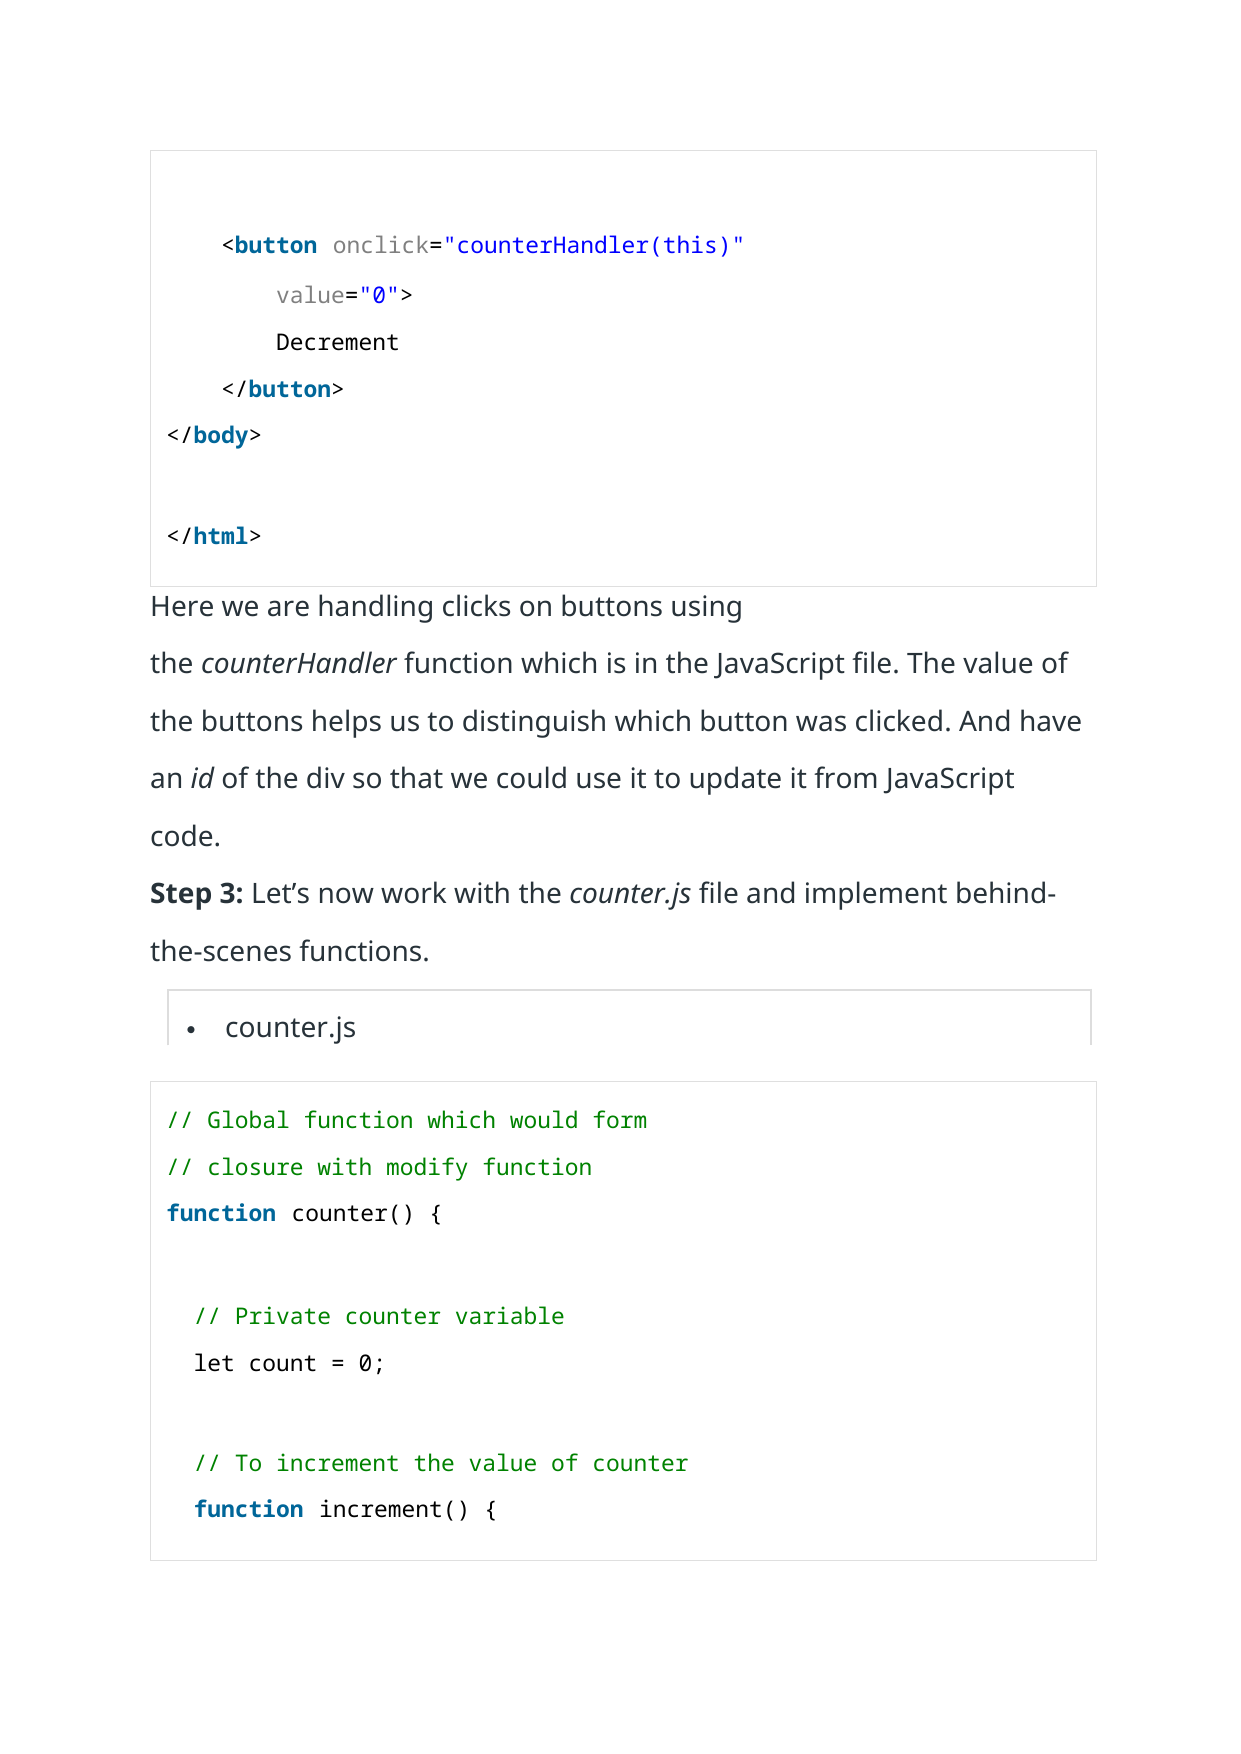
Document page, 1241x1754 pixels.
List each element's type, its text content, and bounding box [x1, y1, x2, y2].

text Step 3: Let’s now work with the counter.js file and implement behind-the-scenes functions. [150, 874, 1090, 970]
list counter.js [169, 991, 1090, 1045]
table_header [151, 151, 1096, 586]
text Here we are handling clicks on buttons using the counterHandler function which is in the JavaScript file. The value of the buttons helps us to distinguish which button was clicked. And have an id of the div so that we could use it to update it from JavaScript code. [150, 587, 1090, 855]
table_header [151, 1082, 1096, 1560]
